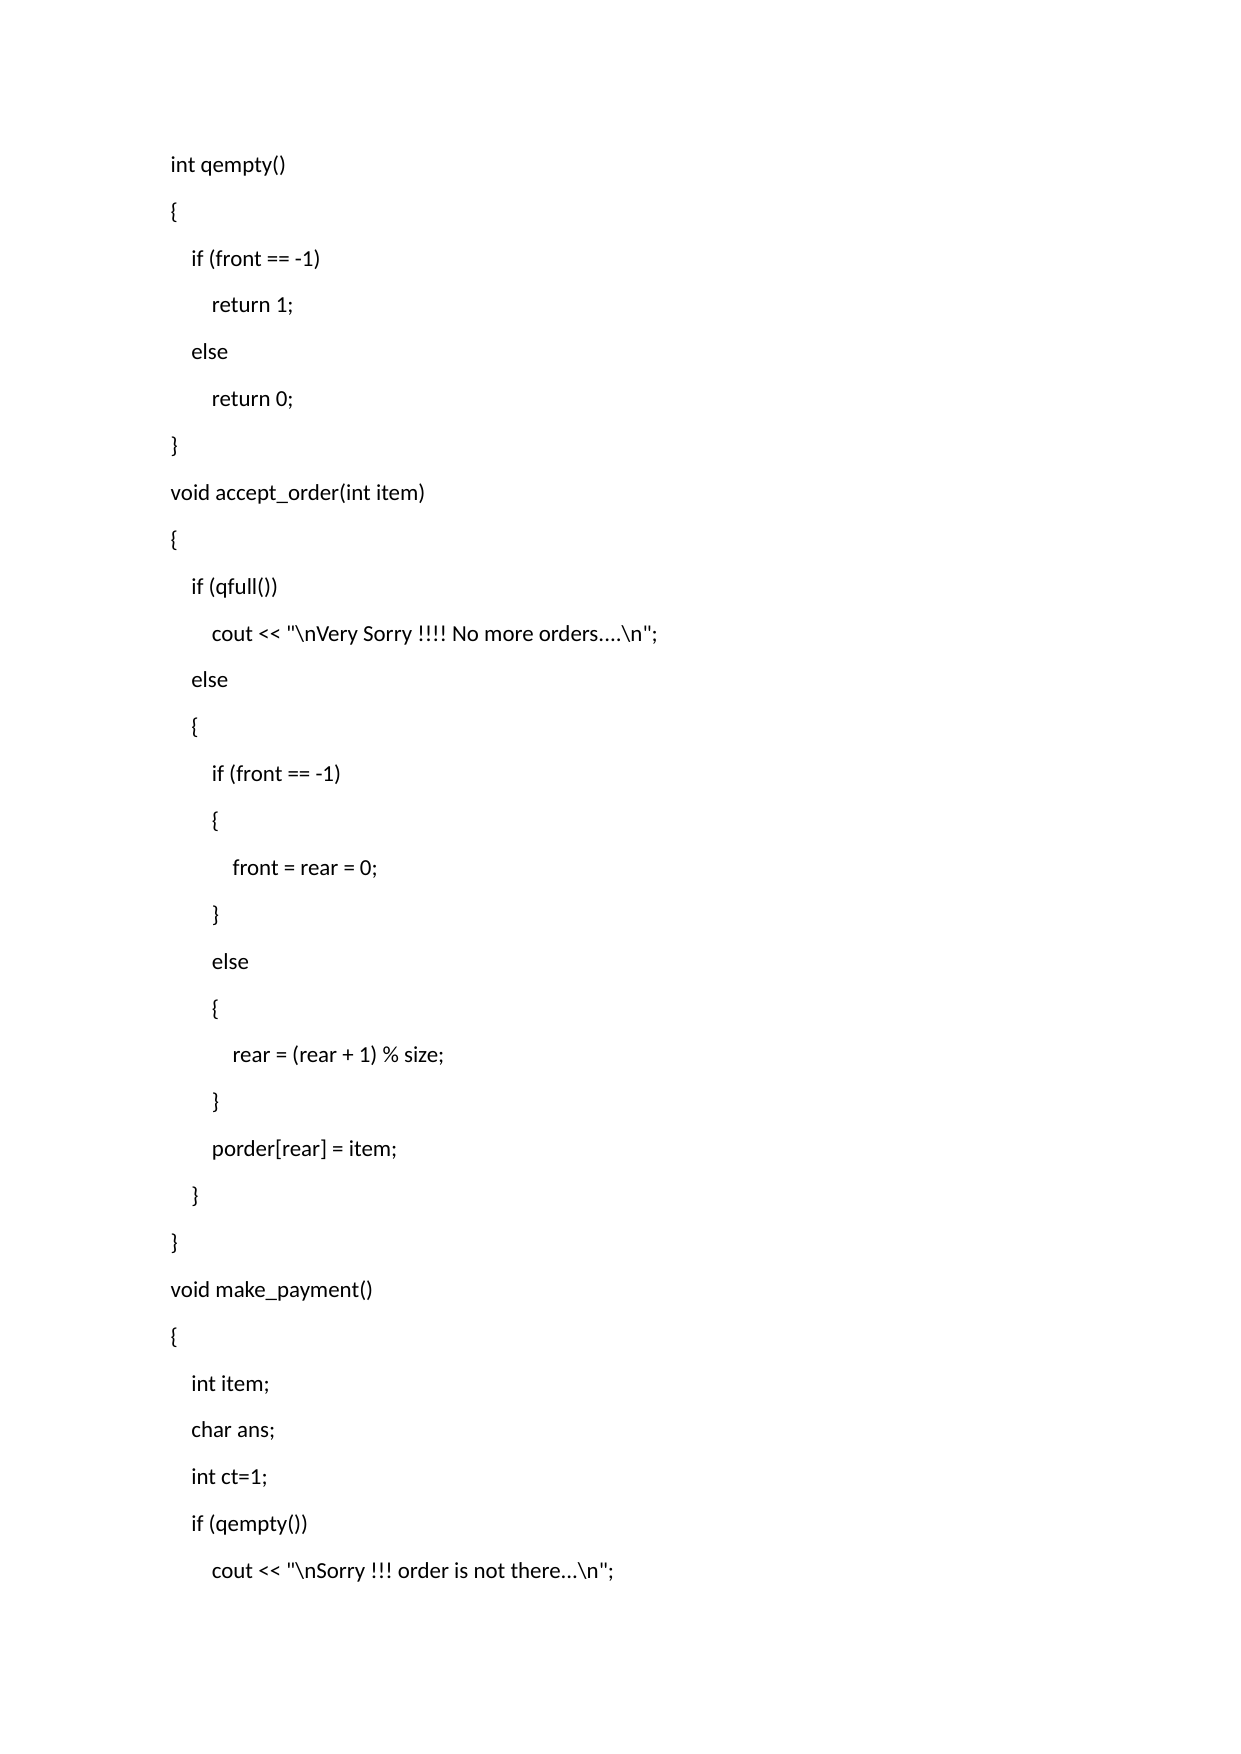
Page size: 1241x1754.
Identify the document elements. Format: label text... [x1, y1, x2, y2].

text cout << "\nVery Sorry !!!! No more orders....\n"; [150, 619, 1090, 647]
text else [150, 666, 1090, 694]
text void make_payment() [150, 1275, 1090, 1303]
text } [150, 431, 1090, 459]
text { [150, 712, 1090, 741]
text return 1; [150, 291, 1090, 319]
text rear = (rear + 1) % size; [150, 1041, 1090, 1069]
text { [150, 994, 1090, 1022]
text front = rear = 0; [150, 853, 1090, 881]
text } [150, 1181, 1090, 1209]
text } [150, 1087, 1090, 1116]
text if (qempty()) [150, 1509, 1090, 1537]
text int ct=1; [150, 1462, 1090, 1491]
text char ans; [150, 1416, 1090, 1444]
text } [150, 1228, 1090, 1256]
text { [150, 806, 1090, 834]
text } [150, 900, 1090, 928]
text { [150, 525, 1090, 553]
text else [150, 337, 1090, 366]
text void accept_order(int item) [150, 478, 1090, 506]
text if (front == -1) [150, 244, 1090, 272]
text { [150, 1322, 1090, 1350]
text { [150, 197, 1090, 225]
text cout << "\nSorry !!! order is not there...\n"; [150, 1556, 1090, 1584]
text if (qfull()) [150, 572, 1090, 600]
text int qempty() [150, 150, 1090, 178]
text if (front == -1) [150, 759, 1090, 787]
text int item; [150, 1369, 1090, 1397]
text else [150, 947, 1090, 975]
text porder[rear] = item; [150, 1134, 1090, 1162]
text return 0; [150, 384, 1090, 412]
